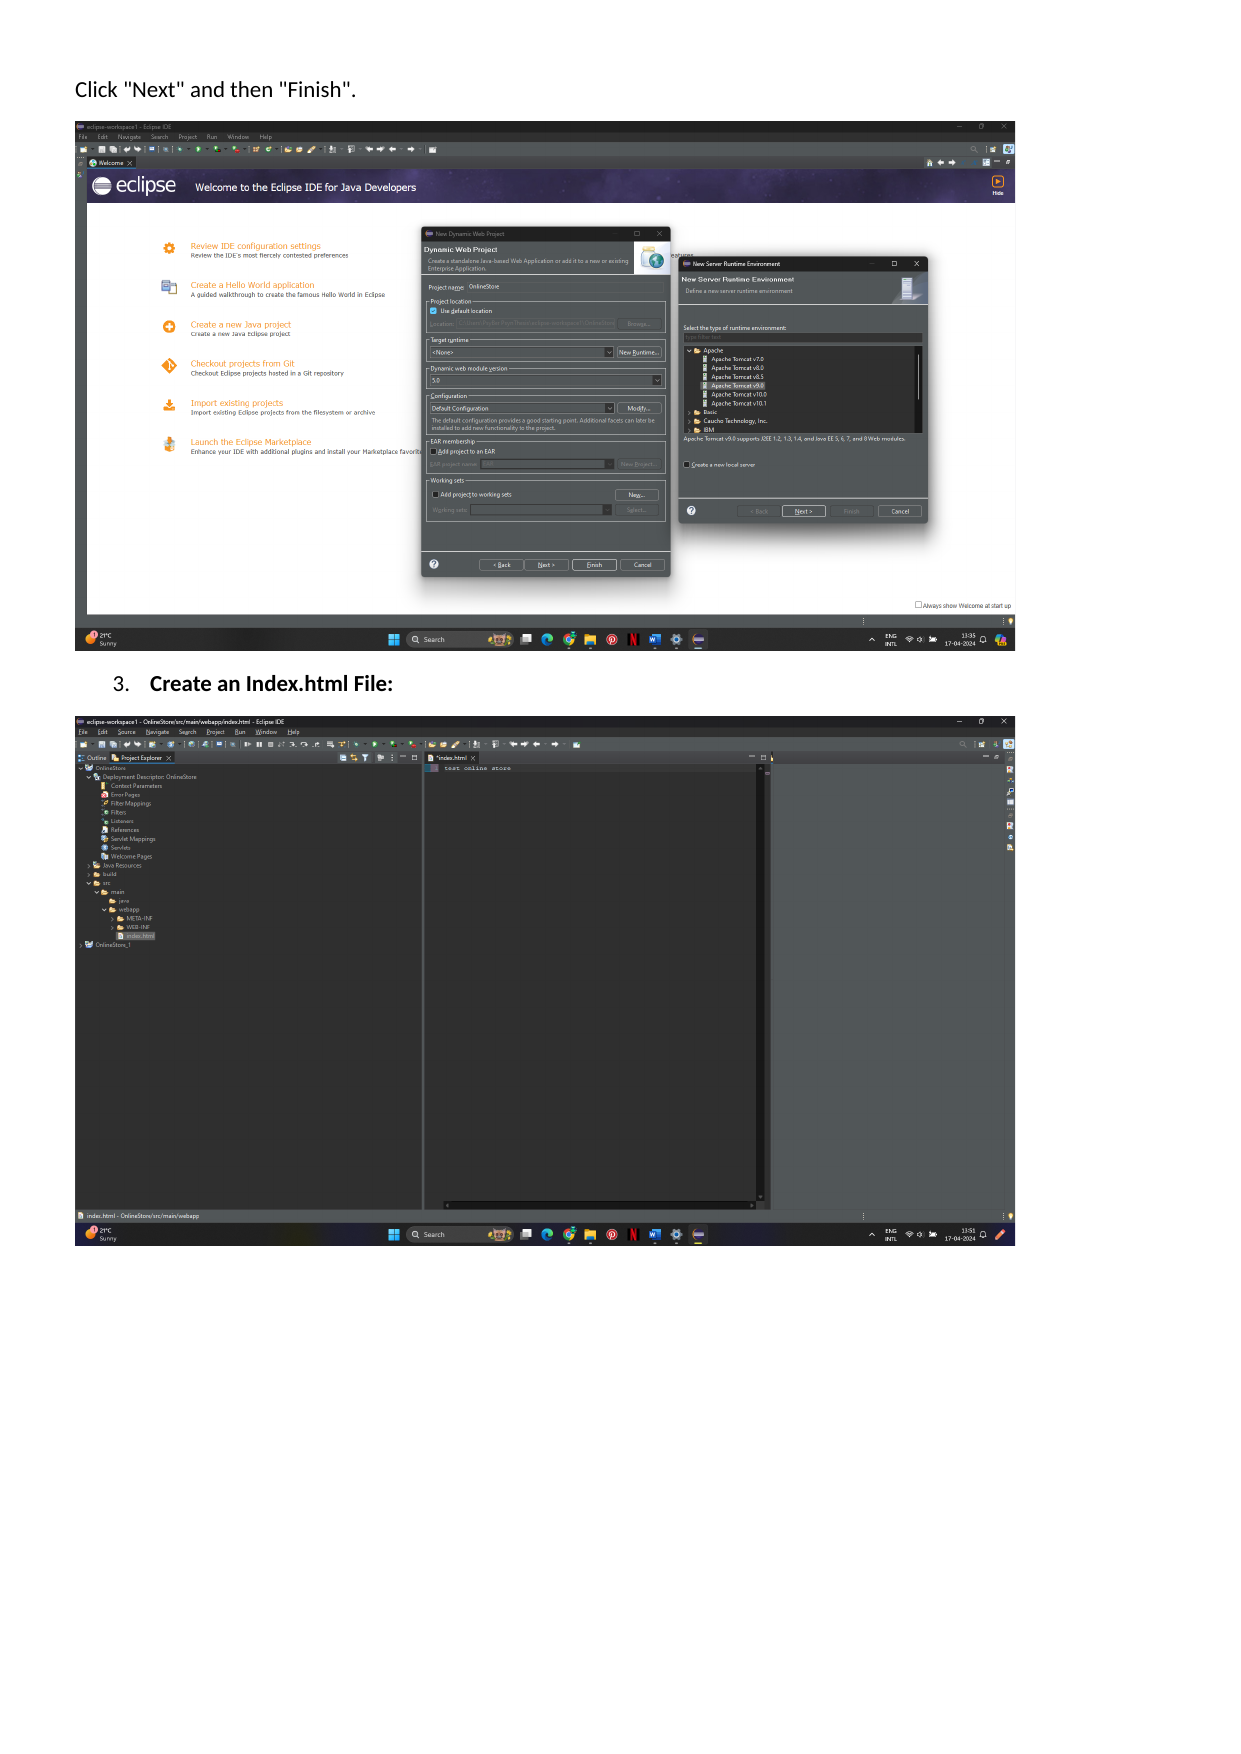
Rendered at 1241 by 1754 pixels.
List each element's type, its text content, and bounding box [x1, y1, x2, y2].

picture [75, 716, 1016, 1246]
text Click "Next" and then "Finish". [75, 75, 1165, 103]
list Create an Index.html File: [112, 669, 1165, 698]
picture [75, 121, 1016, 651]
